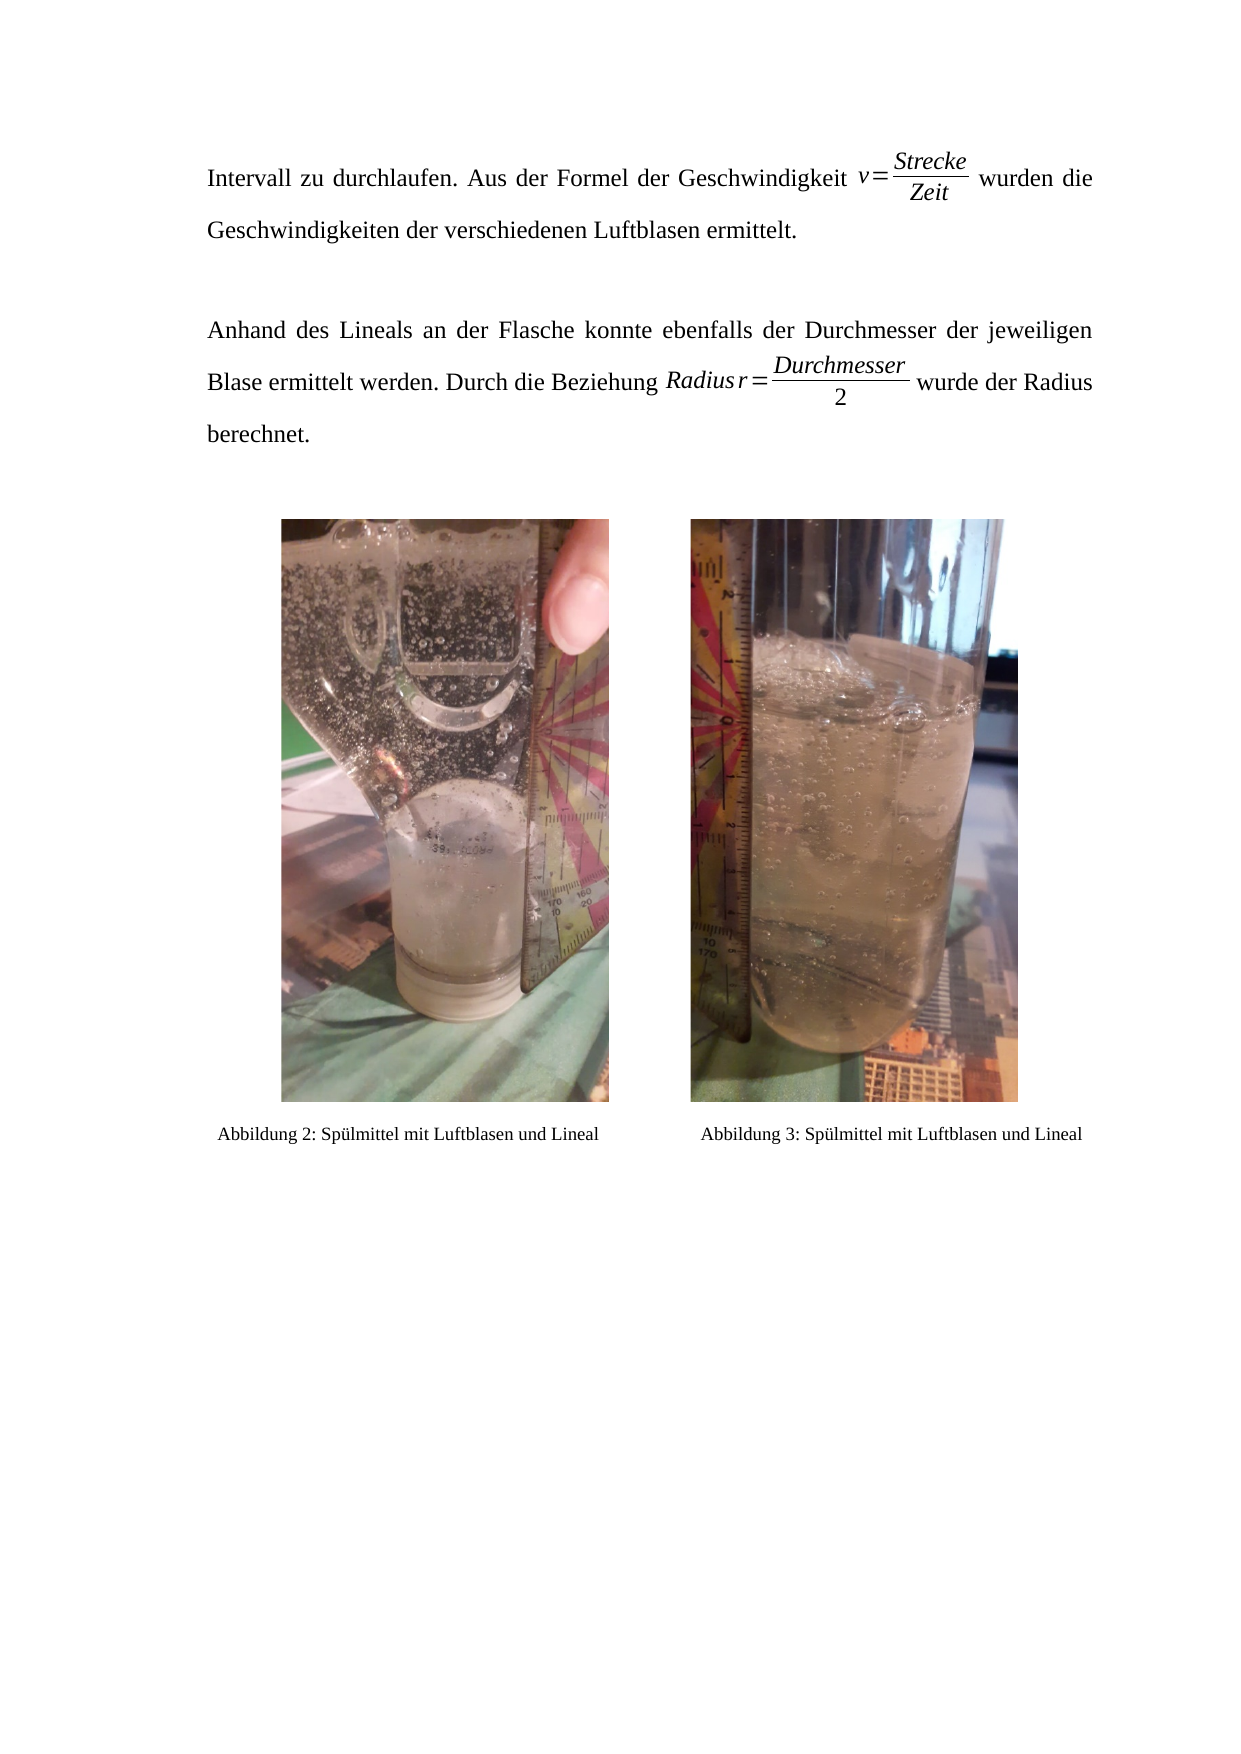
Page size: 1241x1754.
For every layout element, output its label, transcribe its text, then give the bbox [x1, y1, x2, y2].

picture [690, 519, 1018, 1102]
text Anhand des Lineals an der Flasche konnte ebenfalls der Durchmesser der jeweiligen Blase ermittelt werden. Durch die Beziehung wurde der Radius berechnet. [207, 315, 1093, 448]
picture [281, 519, 609, 1102]
text Abbildung 2: Spülmittel mit Luftblasen und Lineal Abbildung 3: Spülmittel mit Luftblasen und Lineal [207, 1123, 1093, 1144]
